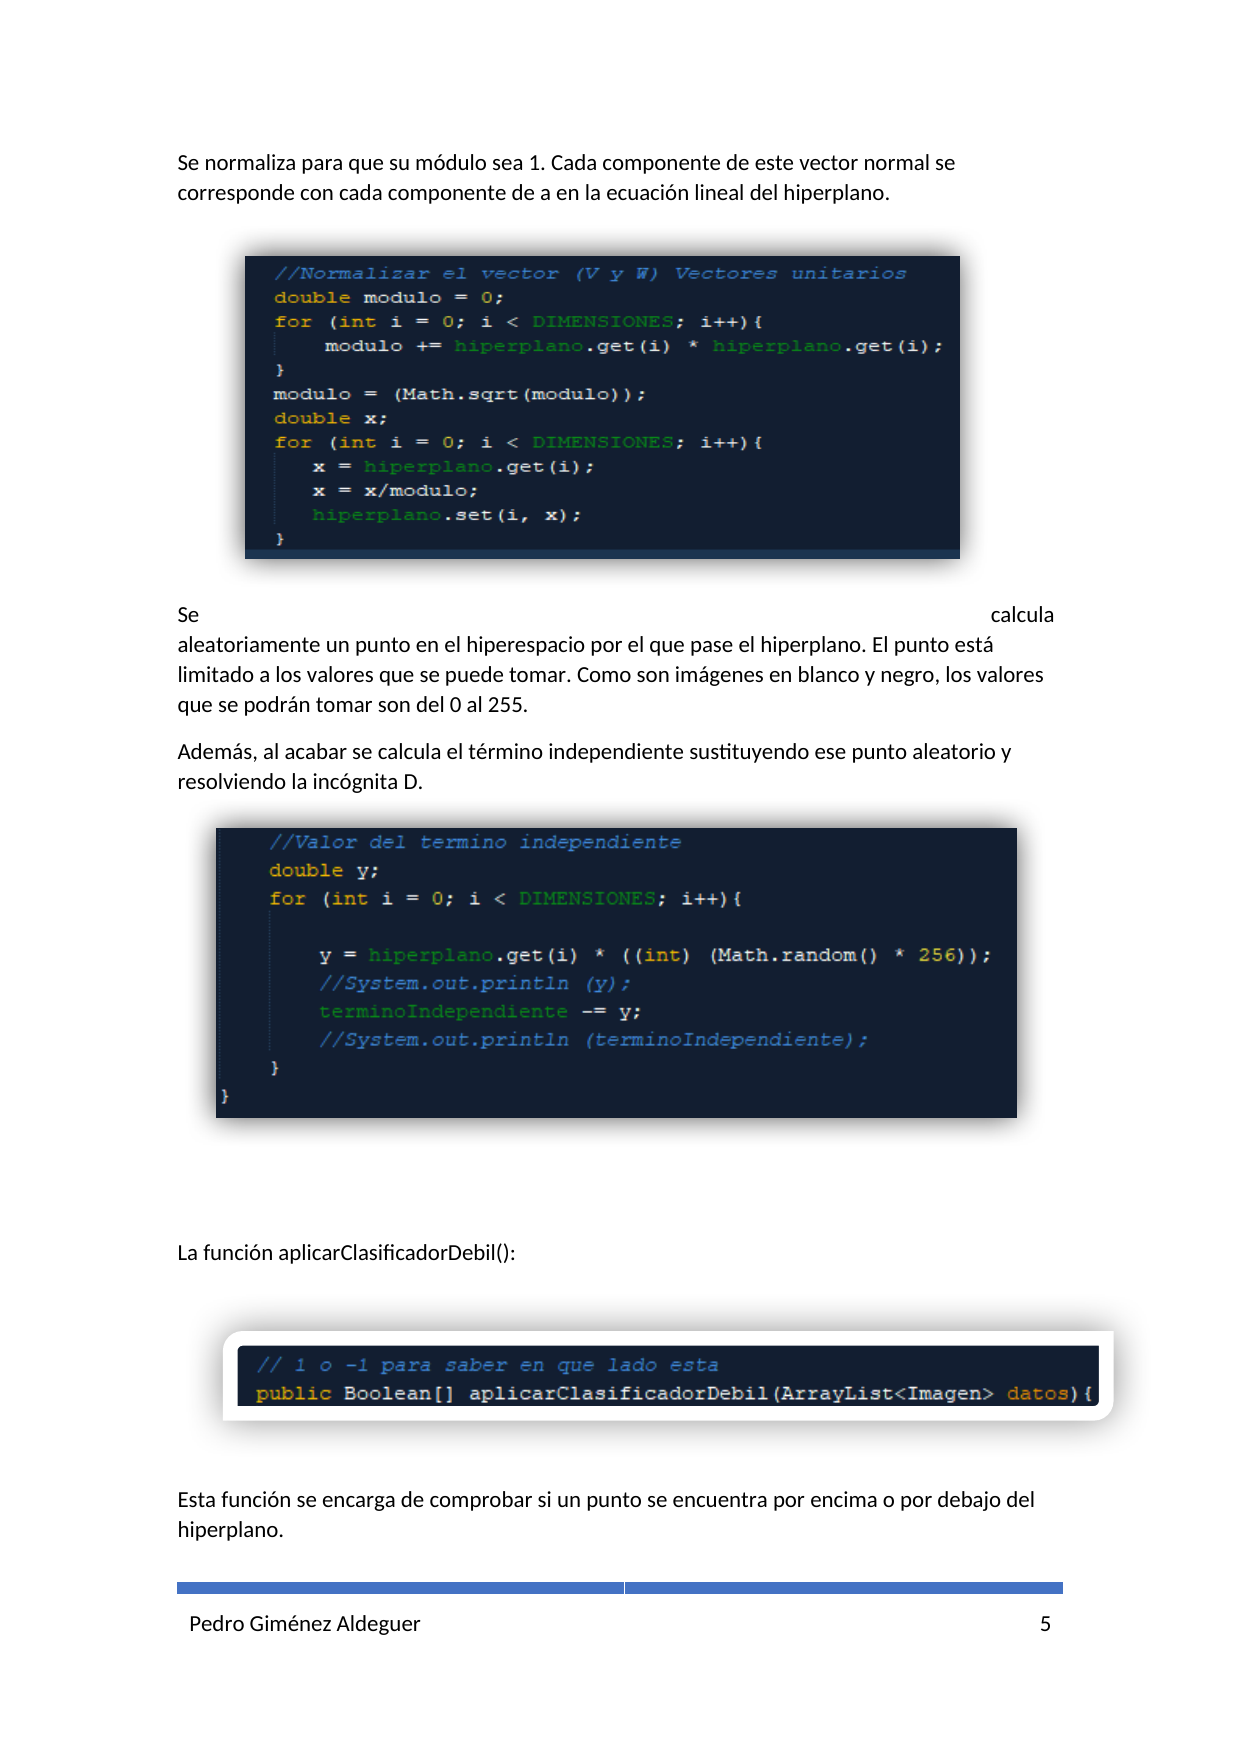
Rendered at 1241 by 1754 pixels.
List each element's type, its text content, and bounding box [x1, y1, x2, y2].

text Se calcula aleatoriamente un punto en el hiperespacio por el que pase el hiperplano. El punto está limitado a los valores que se puede tomar. Como son imágenes en blanco y negro, los valores que se podrán tomar son del 0 al 255. [177, 600, 1063, 718]
picture [238, 1346, 1098, 1406]
text Esta función se encarga de comprobar si un punto se encuentra por encima o por debajo del hiperplano. [177, 1485, 1063, 1544]
picture [216, 828, 1017, 1118]
text Además, al acabar se calcula el término independiente sustituyendo ese punto aleatorio y resolviendo la incógnita D. [177, 737, 1063, 795]
text Se normaliza para que su módulo sea 1. Cada componente de este vector normal se corresponde con cada componente de a en la ecuación lineal del hiperplano. [177, 148, 1063, 206]
picture [245, 256, 960, 559]
text La función aplicarClasificadorDebil(): [177, 1238, 1063, 1266]
